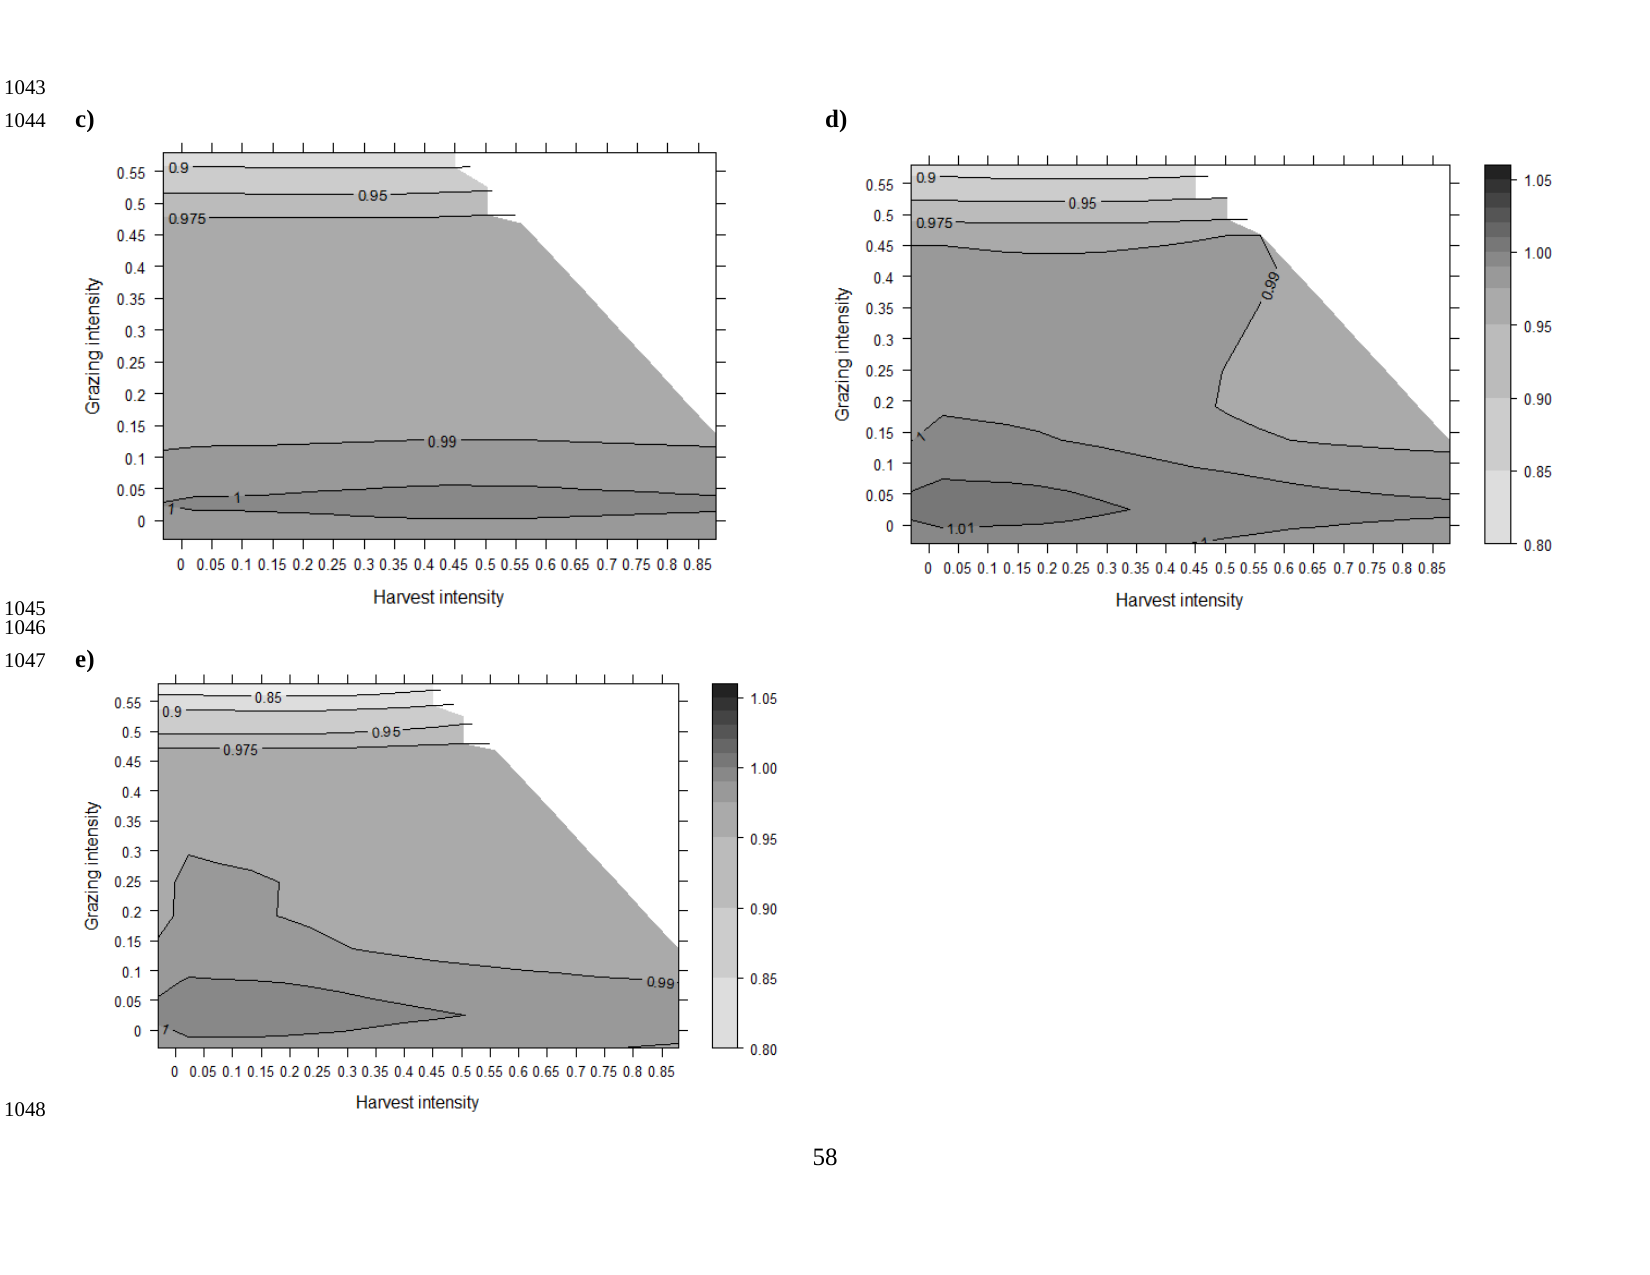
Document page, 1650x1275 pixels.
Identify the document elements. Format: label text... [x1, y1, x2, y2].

picture [75, 132, 733, 616]
picture [825, 151, 1561, 616]
picture [75, 672, 786, 1116]
text c) d) [75, 104, 1575, 132]
text e) [75, 644, 1575, 673]
